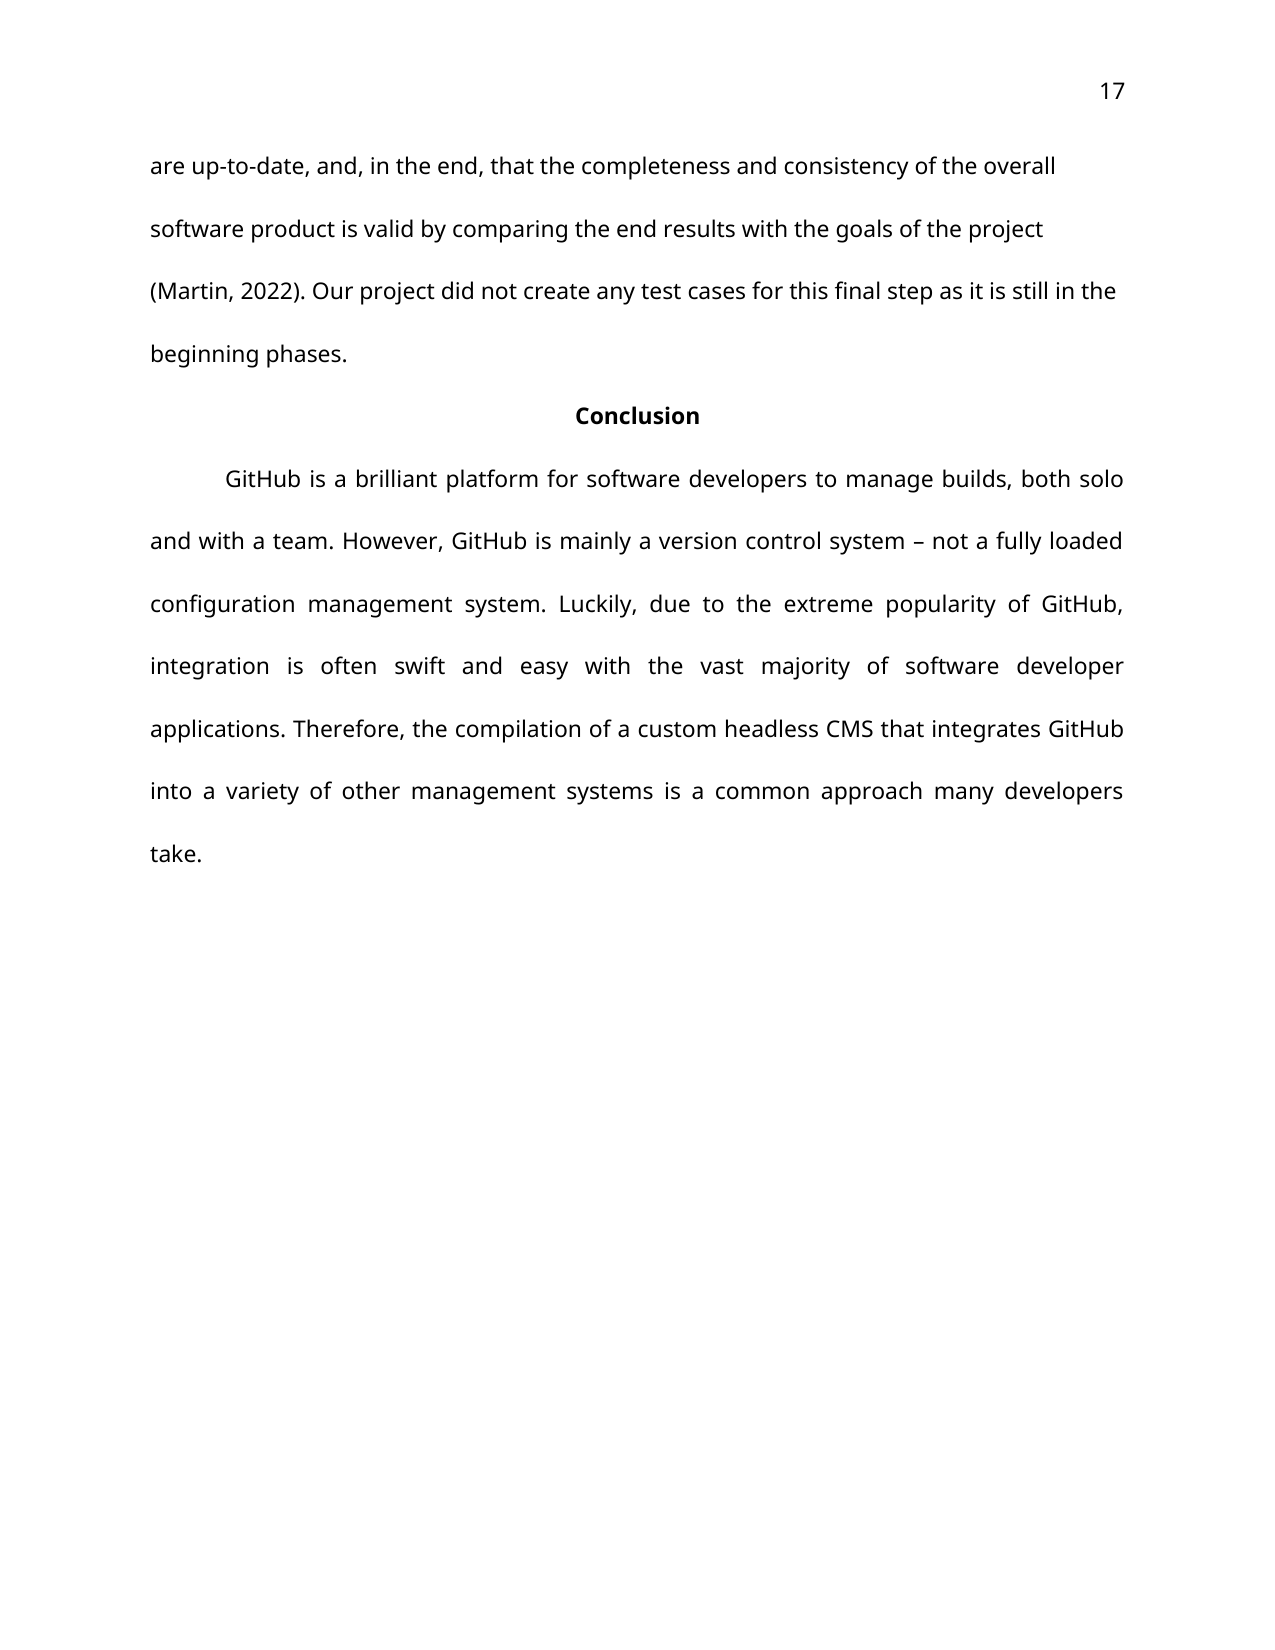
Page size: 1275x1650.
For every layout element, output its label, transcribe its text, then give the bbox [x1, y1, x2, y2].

text GitHub is a brilliant platform for software developers to manage builds, both solo and with a team. However, GitHub is mainly a version control system – not a fully loaded configuration management system. Luckily, due to the extreme popularity of GitHub, integration is often swift and easy with the vast majority of software developer applications. Therefore, the compilation of a custom headless CMS that integrates GitHub into a variety of other management systems is a common approach many developers take. [150, 462, 1125, 869]
text Conclusion [150, 400, 1125, 431]
text Configuration auditing is designed to ensure that all of the SCM baseline requirements have been met by the final deliverable and that defined processes are being followed. SCM auditors check for compliance with configuration control standards, that traceability is maintained during the building process, that configuration status reports are up-to-date, and, in the end, that the completeness and consistency of the overall software product is valid by comparing the end results with the goals of the project (Martin, 2022). Our project did not create any test cases for this final step as it is still in the beginning phases. [150, 150, 1125, 369]
